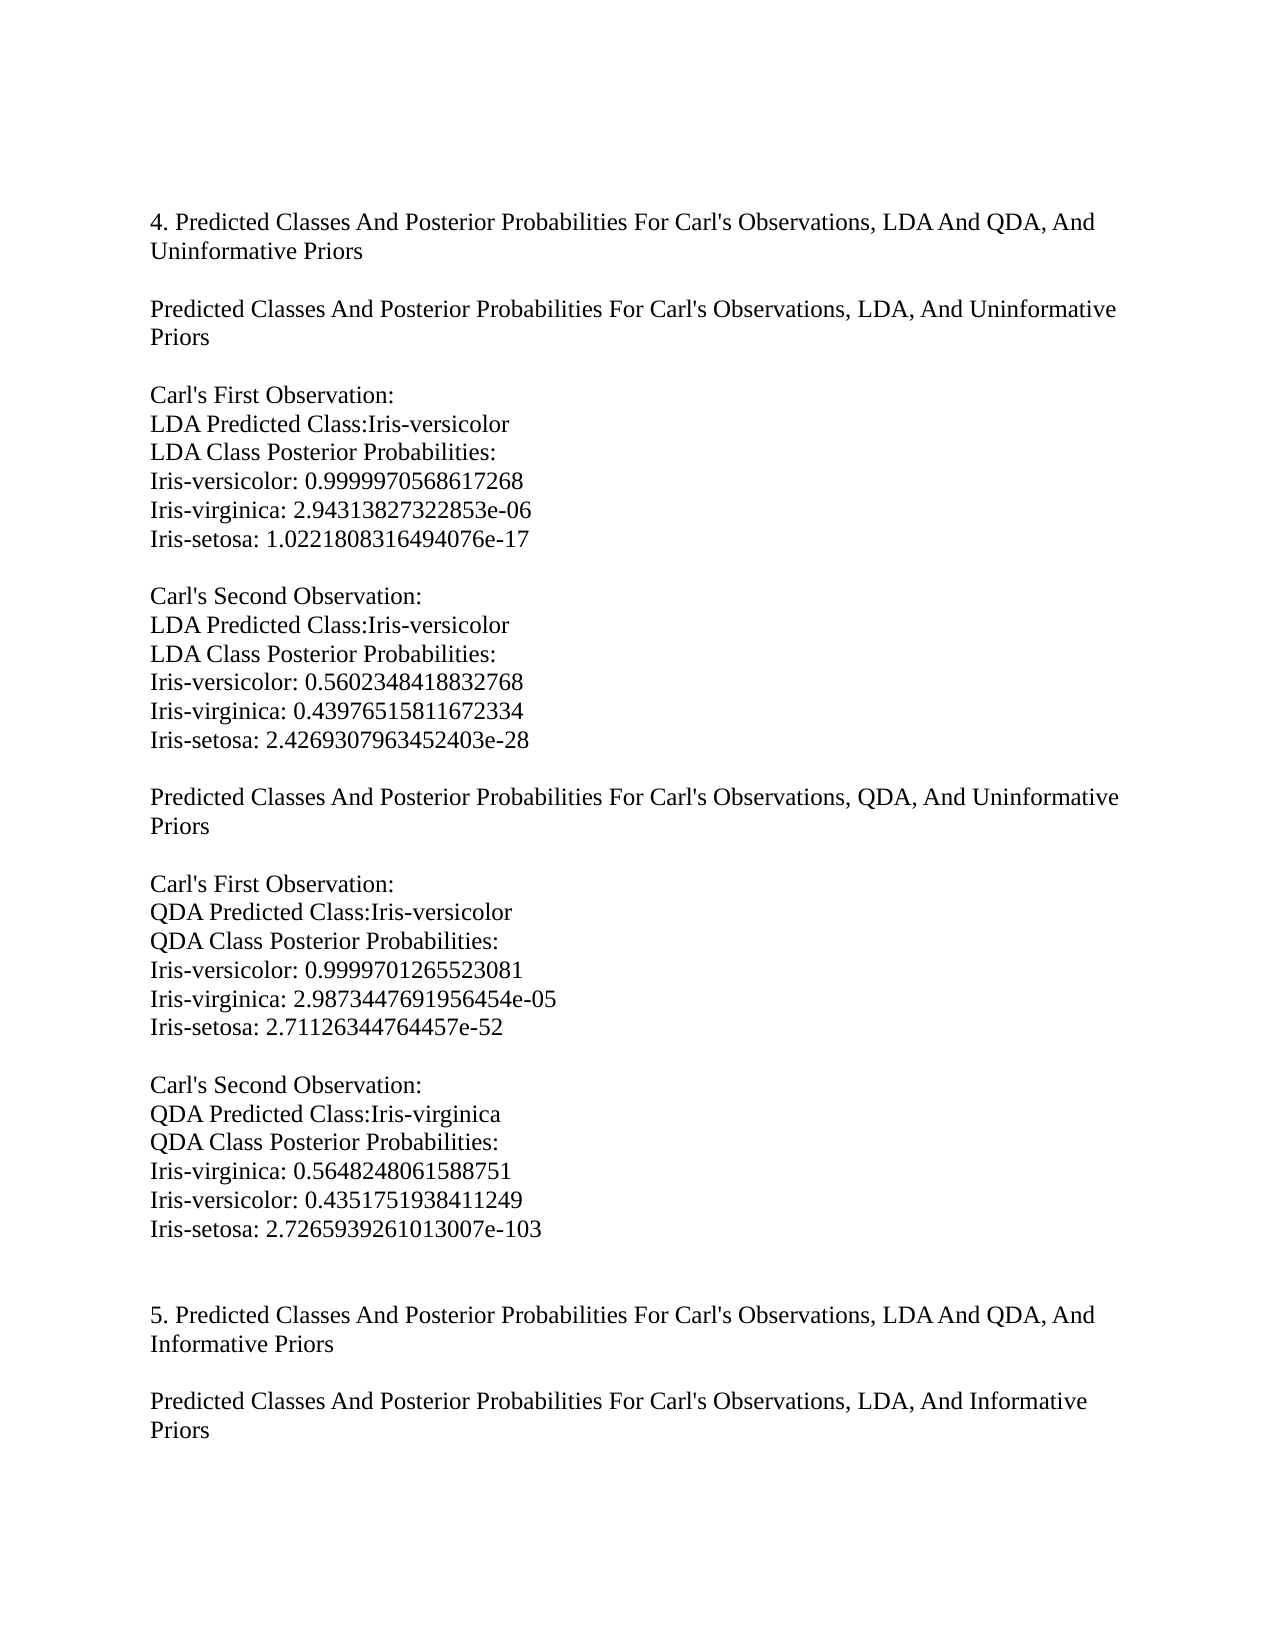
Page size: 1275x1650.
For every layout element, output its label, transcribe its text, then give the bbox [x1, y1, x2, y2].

text LDA Class Posterior Probabilities: [150, 639, 1125, 667]
text 5. Predicted Classes And Posterior Probabilities For Carl's Observations, LDA And QDA, And Informative Priors [150, 1300, 1125, 1357]
text Carl's Second Observation: [150, 581, 1125, 610]
text Iris-versicolor: 0.4351751938411249 [150, 1185, 1125, 1214]
text Predicted Classes And Posterior Probabilities For Carl's Observations, QDA, And Uninformative Priors [150, 782, 1125, 840]
text Carl's Second Observation: [150, 1070, 1125, 1099]
text Predicted Classes And Posterior Probabilities For Carl's Observations, LDA, And Informative Priors [150, 1386, 1125, 1444]
text QDA Class Posterior Probabilities: [150, 1127, 1125, 1156]
text Iris-setosa: 2.4269307963452403e-28 [150, 725, 1125, 754]
text Iris-setosa: 1.0221808316494076e-17 [150, 524, 1125, 552]
text QDA Predicted Class:Iris-virginica [150, 1099, 1125, 1127]
text Iris-virginica: 0.5648248061588751 [150, 1156, 1125, 1185]
text LDA Class Posterior Probabilities: [150, 437, 1125, 466]
text Iris-versicolor: 0.9999970568617268 [150, 466, 1125, 495]
text LDA Predicted Class:Iris-versicolor [150, 610, 1125, 639]
text QDA Predicted Class:Iris-versicolor [150, 897, 1125, 926]
text Iris-virginica: 2.9873447691956454e-05 [150, 984, 1125, 1012]
text Carl's First Observation: [150, 869, 1125, 897]
text LDA Predicted Class:Iris-versicolor [150, 409, 1125, 437]
text Iris-versicolor: 0.5602348418832768 [150, 667, 1125, 696]
text Iris-setosa: 2.71126344764457e-52 [150, 1012, 1125, 1041]
text Predicted Classes And Posterior Probabilities For Carl's Observations, LDA, And Uninformative Priors [150, 294, 1125, 351]
text Iris-virginica: 0.43976515811672334 [150, 696, 1125, 725]
text Iris-virginica: 2.94313827322853e-06 [150, 495, 1125, 524]
text QDA Class Posterior Probabilities: [150, 926, 1125, 955]
text Carl's First Observation: [150, 380, 1125, 409]
text Iris-versicolor: 0.9999701265523081 [150, 955, 1125, 984]
text 4. Predicted Classes And Posterior Probabilities For Carl's Observations, LDA And QDA, And Uninformative Priors [150, 207, 1125, 265]
text Iris-setosa: 2.7265939261013007e-103 [150, 1214, 1125, 1242]
